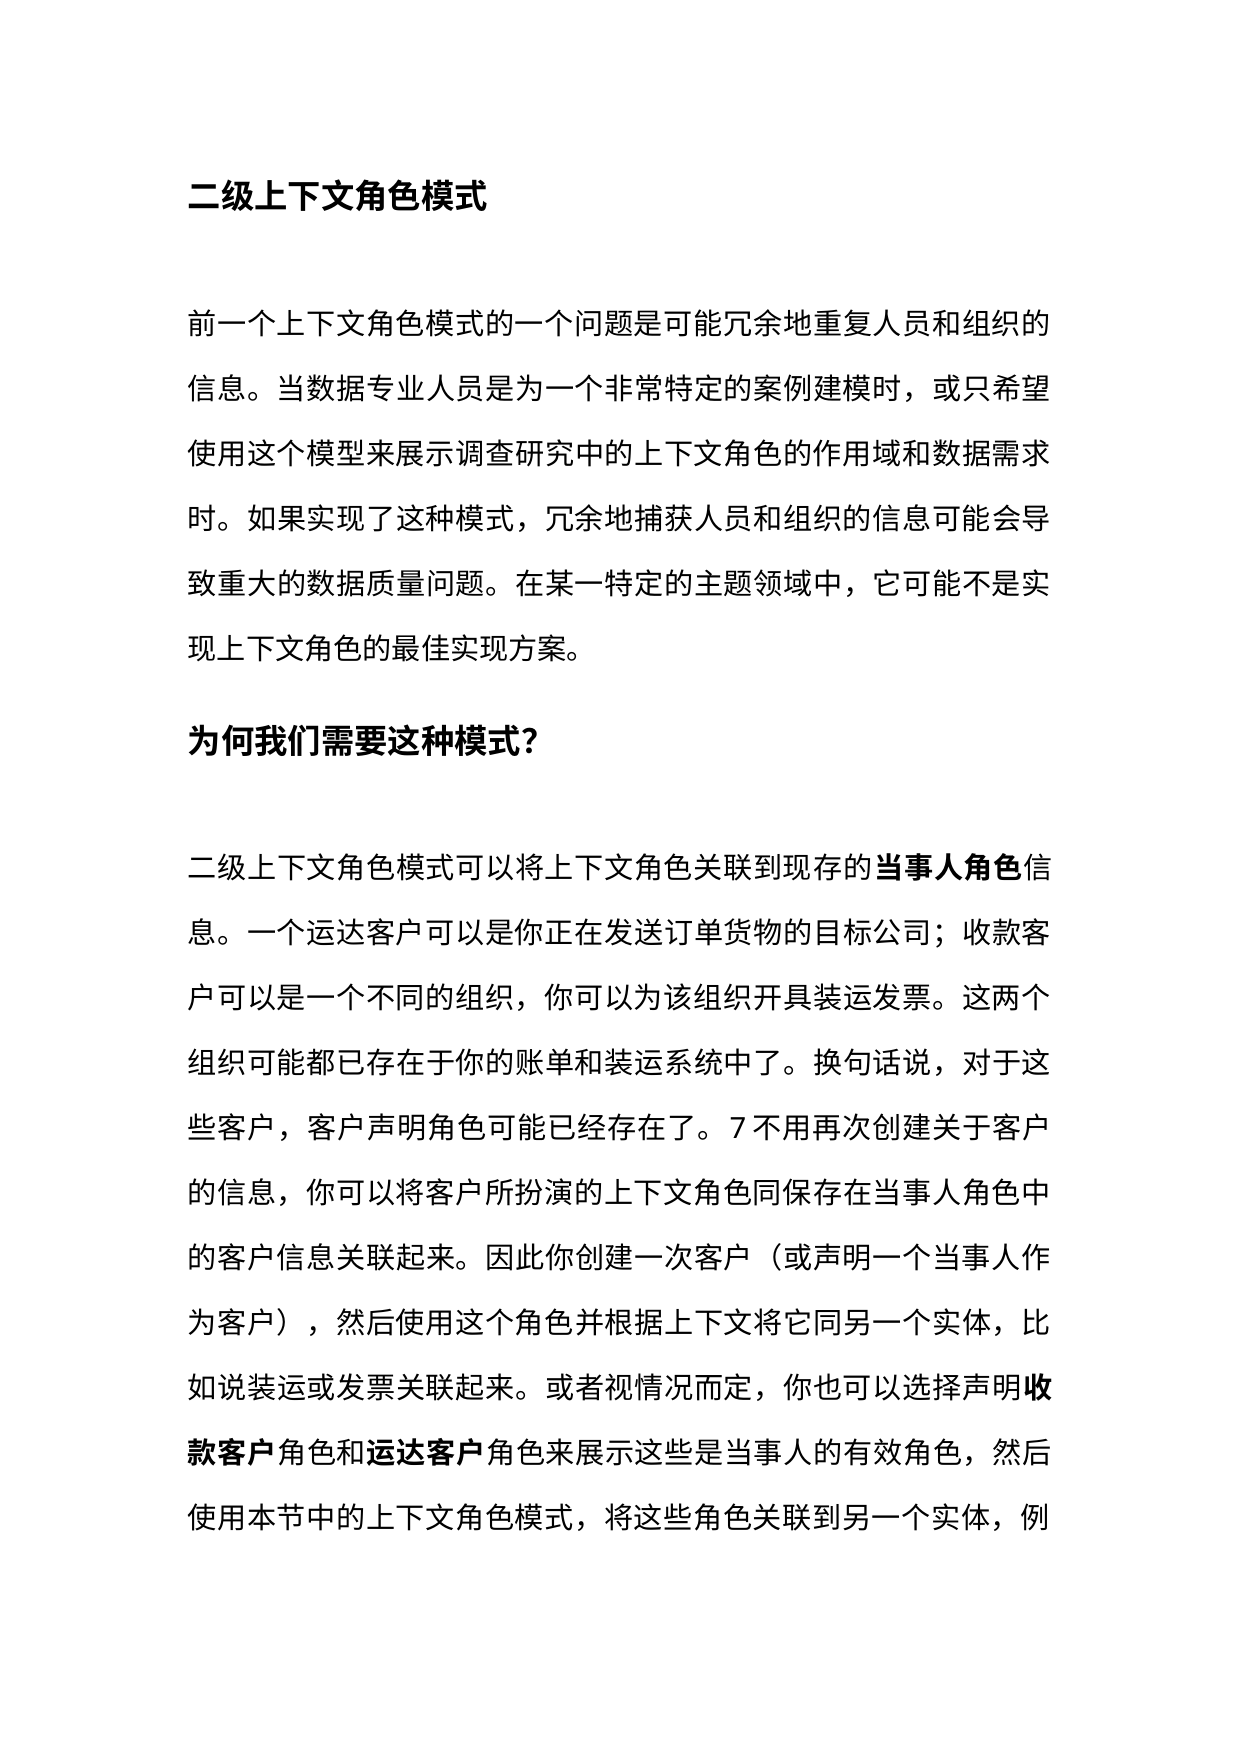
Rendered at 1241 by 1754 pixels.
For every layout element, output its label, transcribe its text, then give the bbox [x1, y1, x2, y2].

text 前一个上下文角色模式的一个问题是可能冗余地重复人员和组织的信息。当数据专业人员是为一个非常特定的案例建模时，或只希望使用这个模型来展示调查研究中的上下文角色的作用域和数据需求时。如果实现了这种模式，冗余地捕获人员和组织的信息可能会导致重大的数据质量问题。在某一特定的主题领域中，它可能不是实现上下文角色的最佳实现方案。 [187, 289, 1053, 679]
subtitle 为何我们需要这种模式？ [187, 706, 1053, 771]
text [187, 833, 1053, 1548]
subtitle 二级上下文角色模式 [187, 162, 1053, 227]
